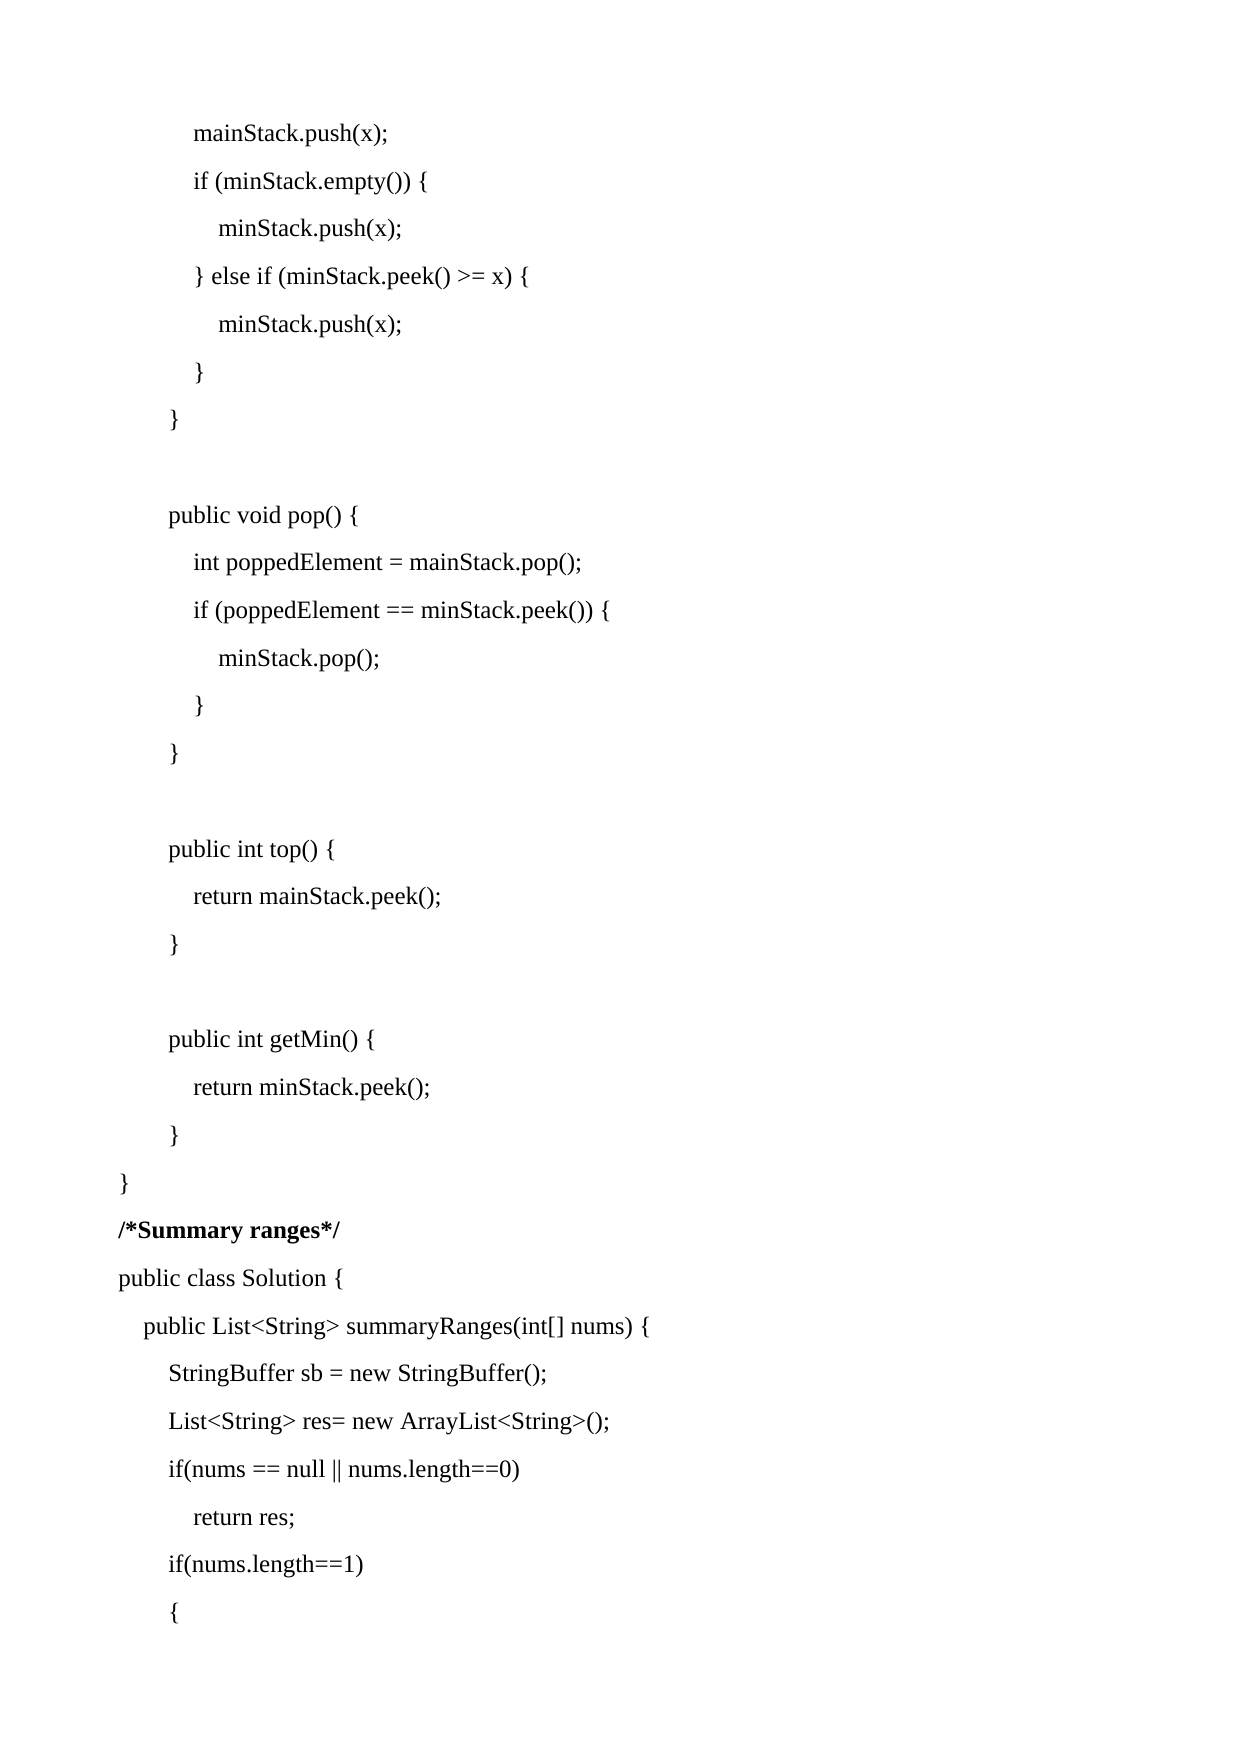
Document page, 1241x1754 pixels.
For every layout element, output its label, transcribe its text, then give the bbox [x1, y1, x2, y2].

text } else if (minStack.peek() >= x) { [118, 261, 1122, 290]
text mainStack.push(x); [118, 118, 1122, 147]
text } [118, 357, 1122, 385]
text minStack.push(x); [118, 213, 1122, 242]
text int poppedElement = mainStack.pop(); [118, 547, 1122, 576]
text /*Summary ranges*/ [118, 1215, 1122, 1244]
text } [118, 738, 1122, 767]
text } [118, 691, 1122, 719]
text public int top() { [118, 834, 1122, 862]
text } [118, 404, 1122, 433]
text if (poppedElement == minStack.peek()) { [118, 595, 1122, 624]
text public List<String> summaryRanges(int[] nums) { [118, 1311, 1122, 1339]
text public class Solution { [118, 1263, 1122, 1292]
text minStack.push(x); [118, 309, 1122, 338]
text return res; [118, 1502, 1122, 1530]
text } [118, 1168, 1122, 1196]
text if(nums.length==1) [118, 1549, 1122, 1578]
text return minStack.peek(); [118, 1072, 1122, 1101]
text } [118, 1120, 1122, 1149]
text if (minStack.empty()) { [118, 166, 1122, 194]
text if(nums == null || nums.length==0) [118, 1454, 1122, 1483]
text } [118, 929, 1122, 958]
text minStack.pop(); [118, 643, 1122, 672]
text return mainStack.peek(); [118, 881, 1122, 910]
text List<String> res= new ArrayList<String>(); [118, 1406, 1122, 1435]
text StringBuffer sb = new StringBuffer(); [118, 1358, 1122, 1387]
text public void pop() { [118, 500, 1122, 528]
text { [118, 1597, 1122, 1626]
text public int getMin() { [118, 1024, 1122, 1053]
